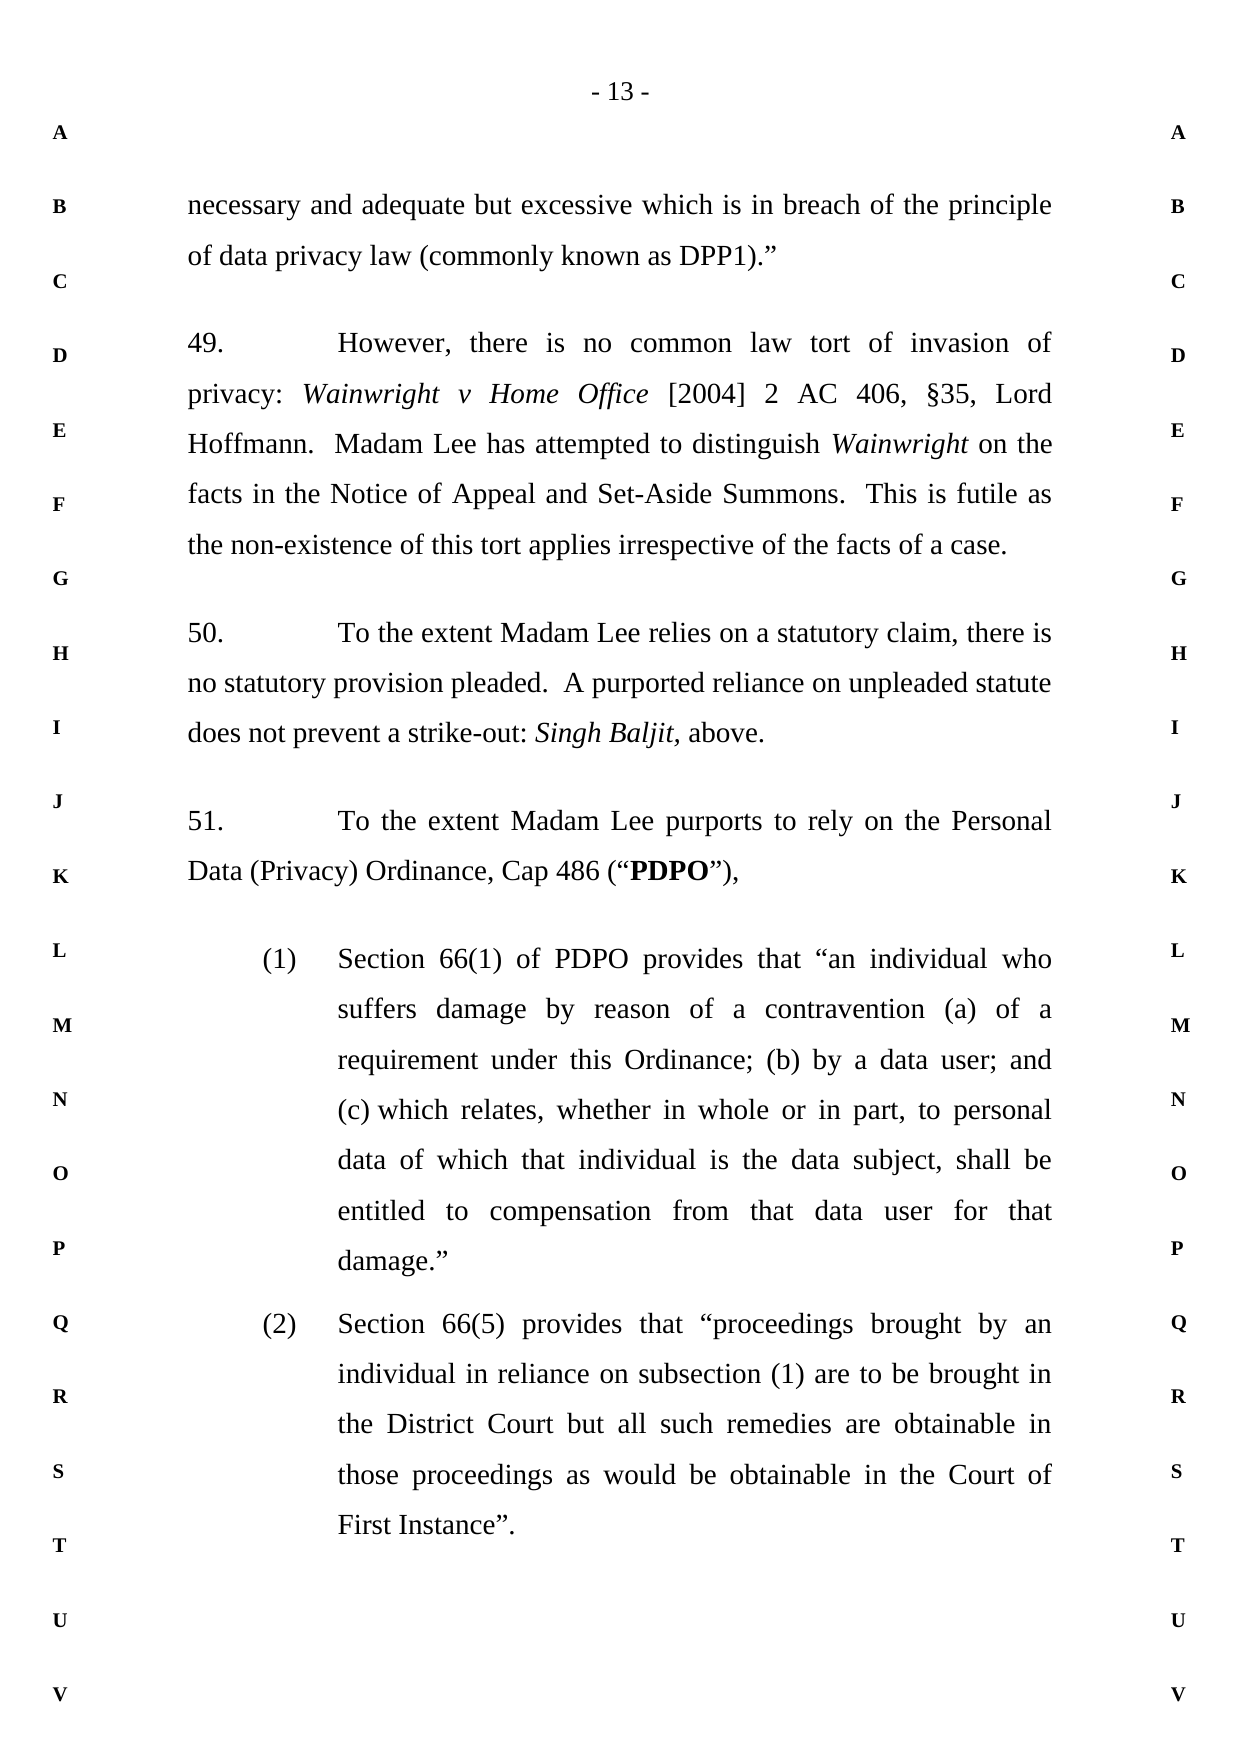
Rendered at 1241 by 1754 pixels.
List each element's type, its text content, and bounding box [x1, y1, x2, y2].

list Section 66(5) provides that “proceedings brought by an individual in reliance on subsection (1) are to be brought in the District Court but all such remedies are obtainable in those proceedings as would be obtainable in the Court of First Instance”. [262, 1306, 1053, 1541]
list However, there is no common law tort of invasion of privacy: Wainwright v Home Office [2004] 2 AC 406, §35, Lord Hoffmann. Madam Lee has attempted to distinguish Wainwright on the facts in the Notice of Appeal and Set-Aside Summons. This is futile as the non-existence of this tort applies irrespective of the facts of a case. [187, 326, 1053, 560]
list To the extent Madam Lee relies on a statutory claim, there is no statutory provision pleaded. A purported reliance on unpleaded statute does not prevent a strike-out: Singh Baljit, above. [187, 615, 1053, 749]
list Section 66(1) of PDPO provides that “an individual who suffers damage by reason of a contravention (a) of a requirement under this Ordinance; (b) by a data user; and (c) which relates, whether in whole or in part, to personal data of which that individual is the data subject, shall be entitled to compensation from that data user for that damage.” [262, 941, 1053, 1277]
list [187, 187, 1053, 271]
list To the extent Madam Lee purports to rely on the Personal Data (Privacy) Ordinance, Cap 486 (“PDPO”), [187, 803, 1053, 887]
